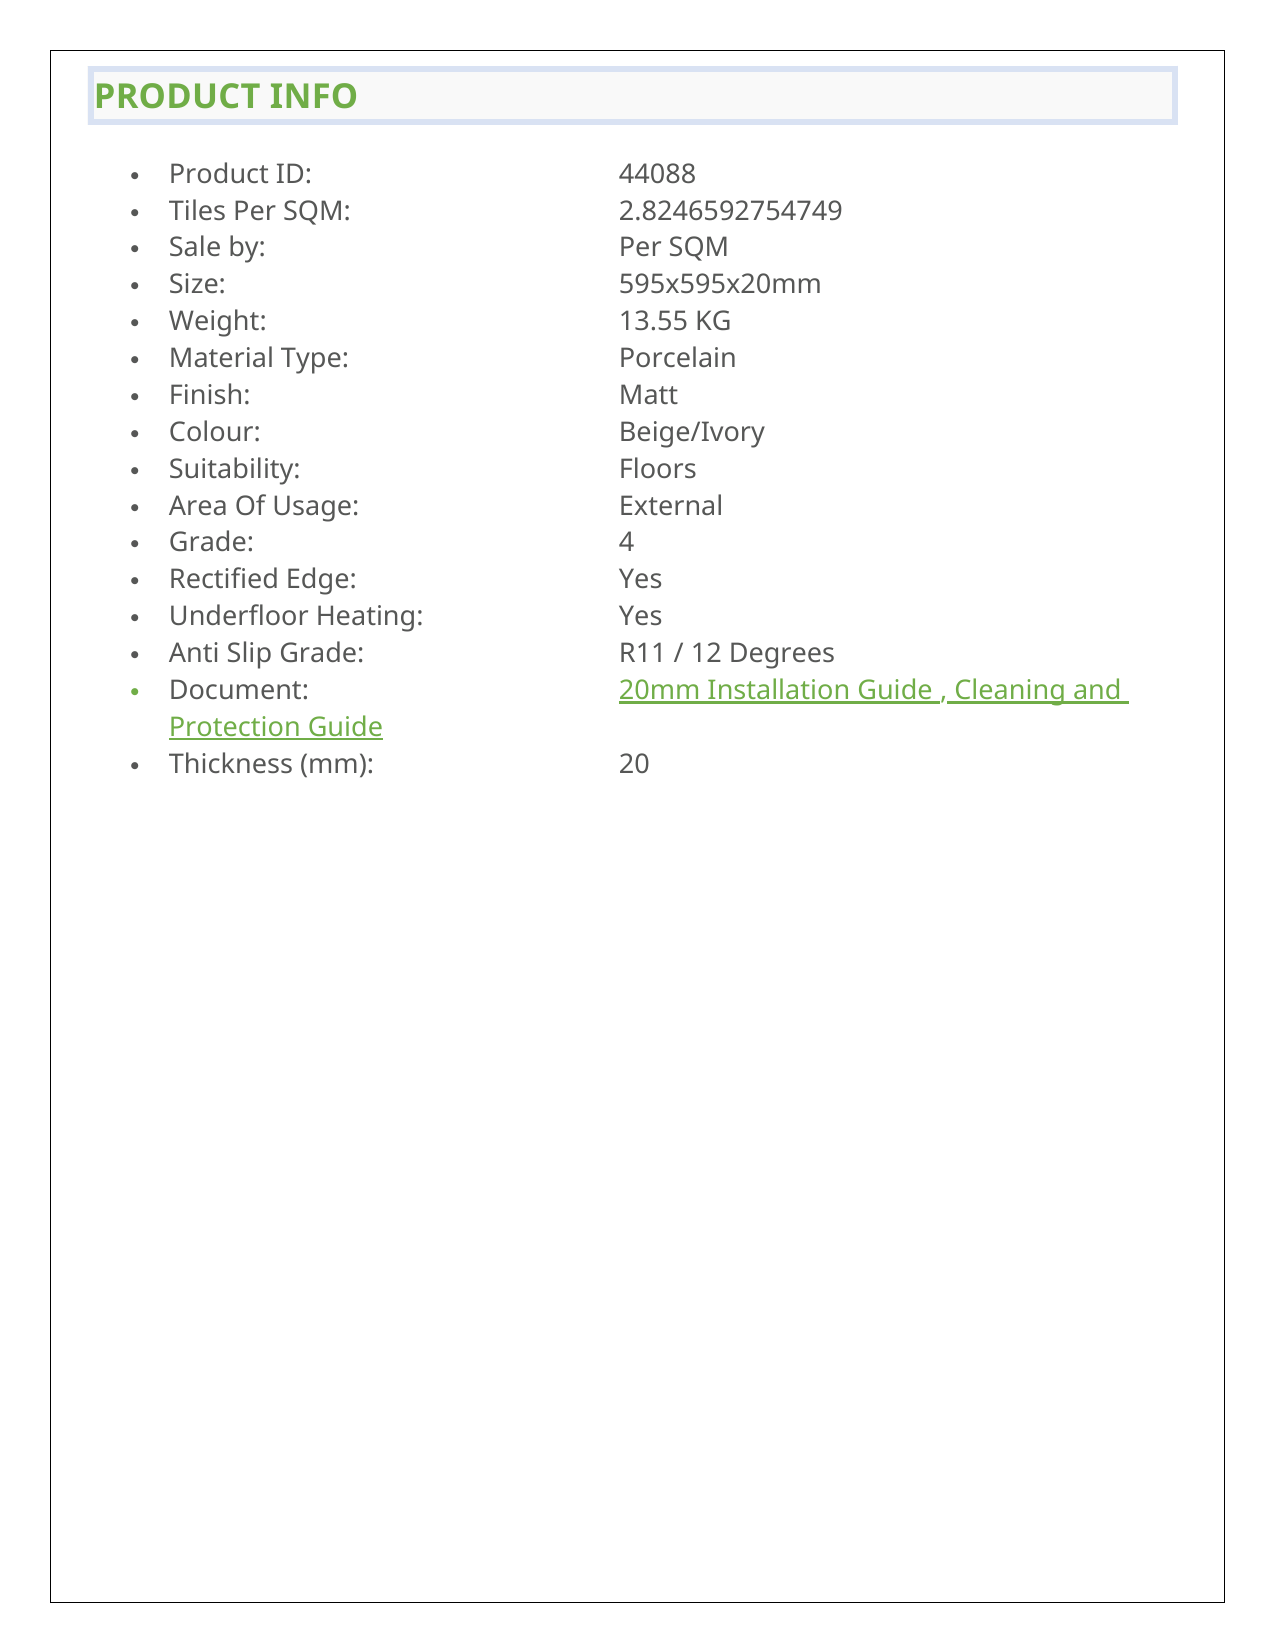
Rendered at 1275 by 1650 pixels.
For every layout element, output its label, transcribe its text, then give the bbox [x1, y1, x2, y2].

list Rectified Edge: Yes [131, 560, 1172, 597]
list Suitability: Floors [131, 449, 1172, 486]
list Weight: 13.55 KG [131, 302, 1172, 338]
list Underfloor Heating: Yes [131, 597, 1172, 633]
list Grade: 4 [131, 523, 1172, 560]
list Finish: Matt [131, 375, 1172, 412]
list Colour: Beige/Ivory [131, 412, 1172, 449]
list Sale by: Per SQM [131, 228, 1172, 265]
list Product ID: 44088 [131, 154, 1172, 191]
list Size: 595x595x20mm [131, 265, 1172, 302]
list Area Of Usage: External [131, 486, 1172, 523]
list Tiles Per SQM: 2.8246592754749 [131, 191, 1172, 228]
list Document: 20mm Installation Guide , Cleaning and Protection Guide [131, 670, 1172, 744]
list Thickness (mm): 20 [131, 744, 1172, 781]
subtitle Product INFO [94, 72, 1172, 119]
list Anti Slip Grade: R11 / 12 Degrees [131, 633, 1172, 670]
list Material Type: Porcelain [131, 338, 1172, 375]
